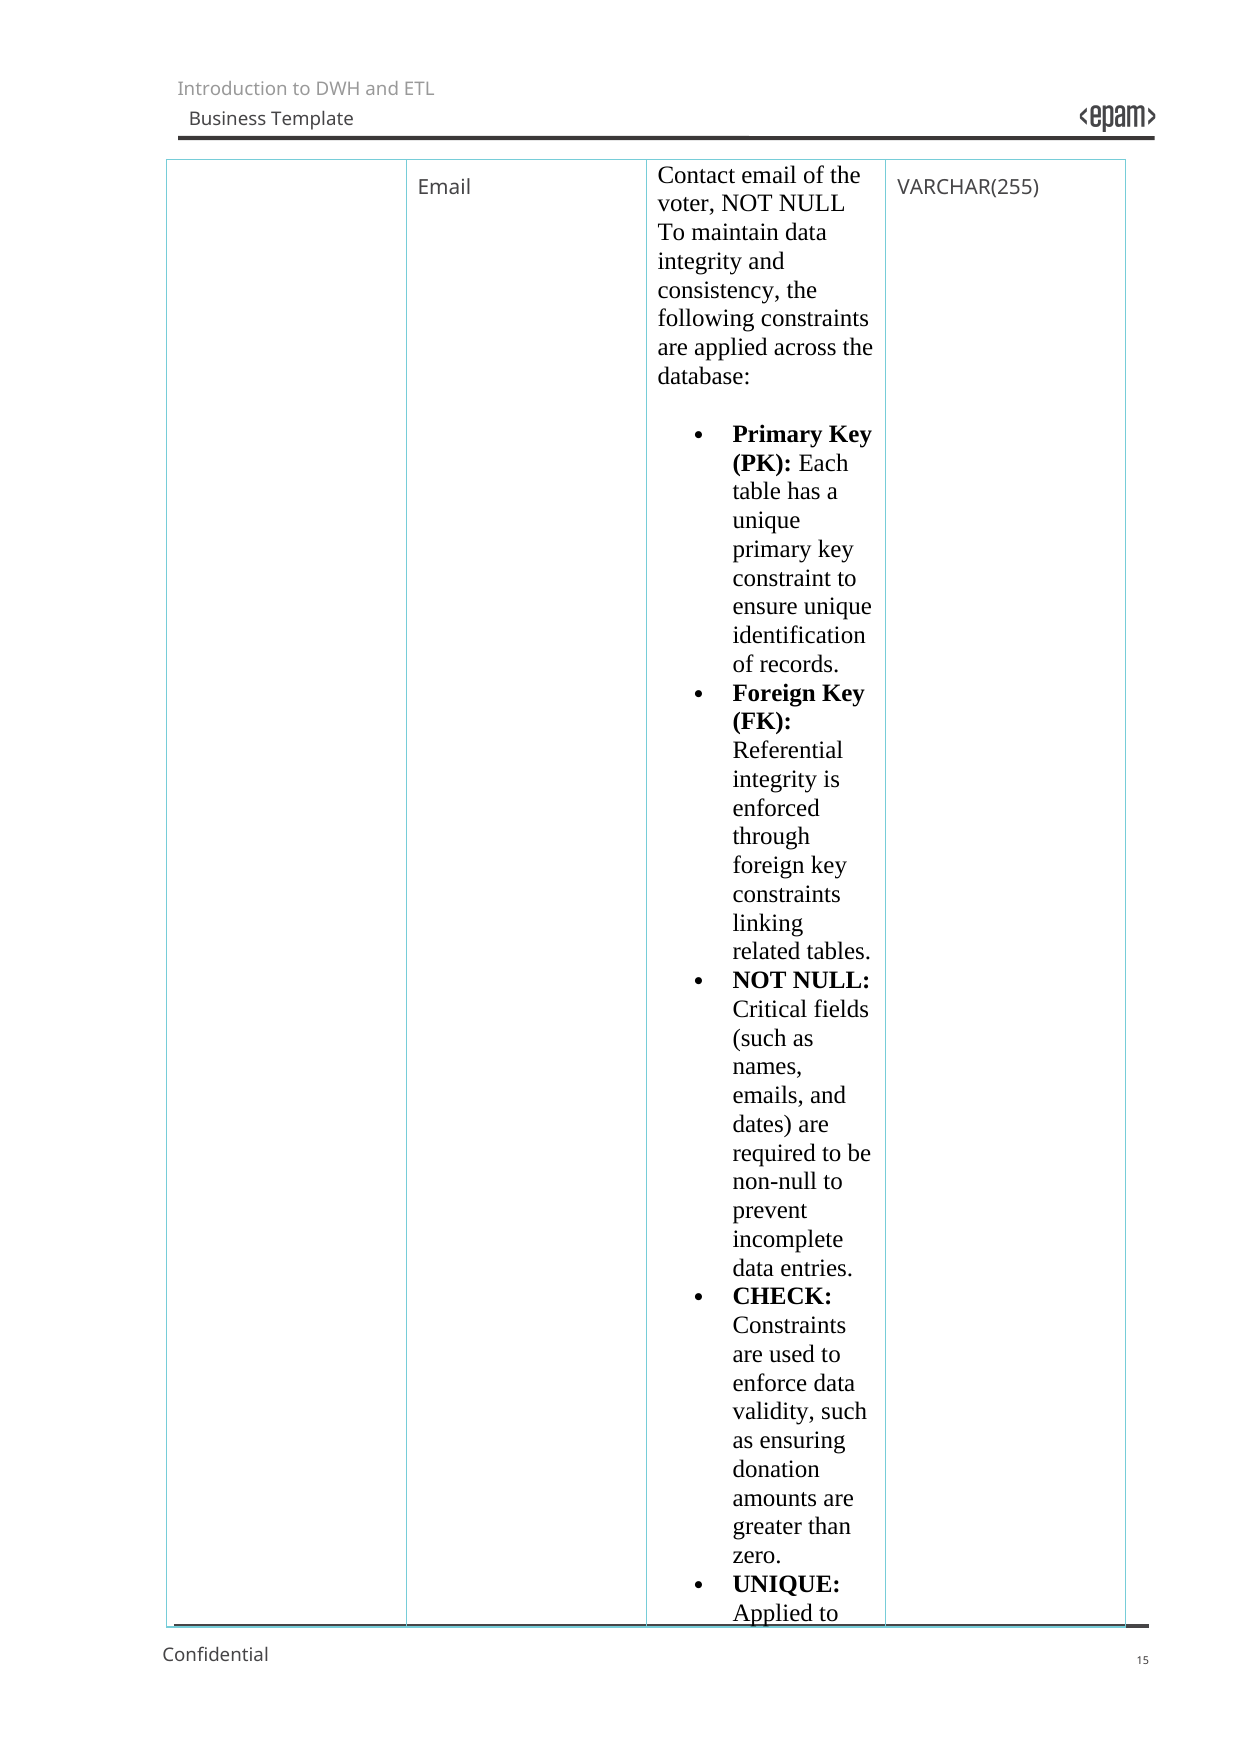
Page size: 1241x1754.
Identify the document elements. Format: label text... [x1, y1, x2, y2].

table_cell VARCHAR(255) [886, 160, 1125, 1626]
table_cell Email [407, 160, 646, 1626]
